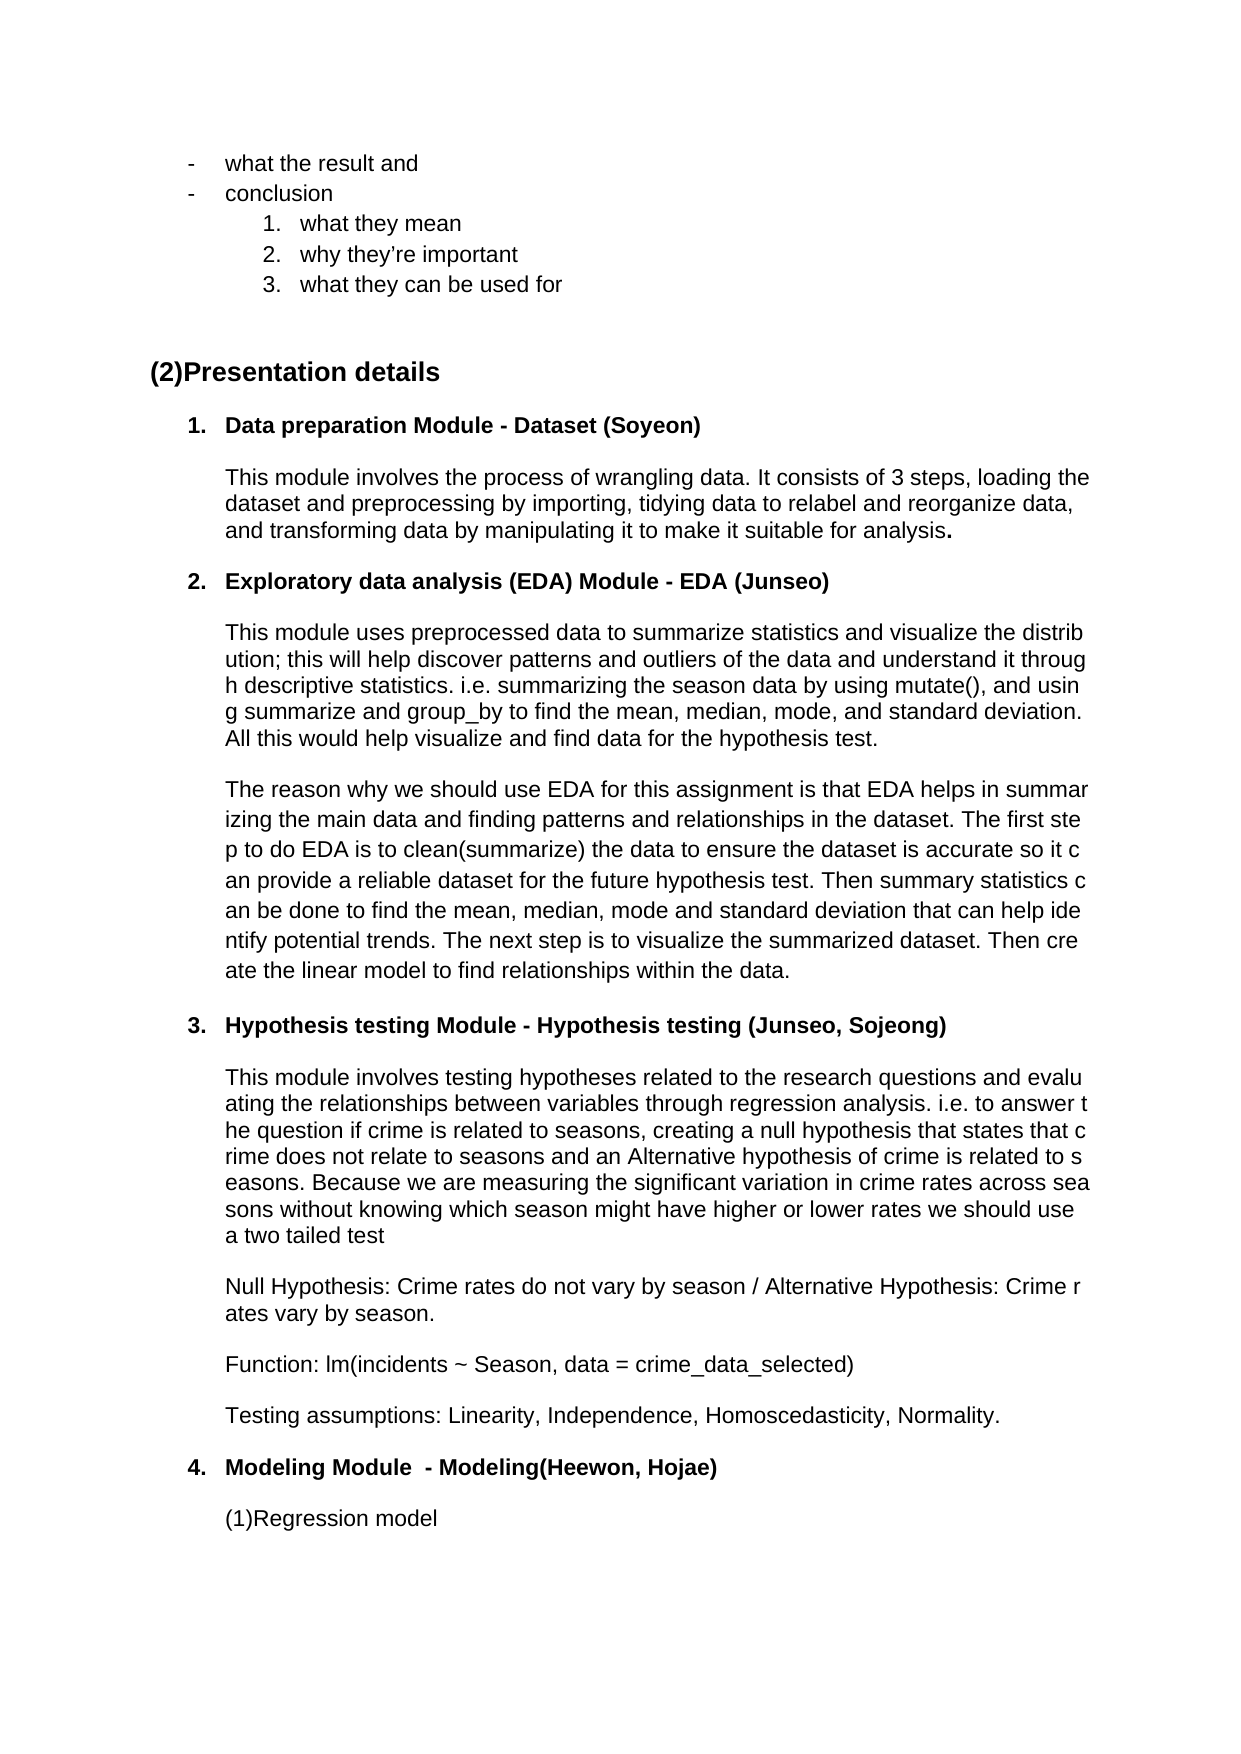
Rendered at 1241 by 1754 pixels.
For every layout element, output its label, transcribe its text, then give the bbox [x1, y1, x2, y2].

list what they can be used for [262, 271, 1090, 297]
list what they mean [262, 210, 1090, 237]
text Null Hypothesis: Crime rates do not vary by season / Alternative Hypothesis: Crime rates vary by season. [225, 1273, 1090, 1326]
list Modeling Module - Modeling(Heewon, Hojae) [187, 1454, 1090, 1480]
list Hypothesis testing Module - Hypothesis testing (Junseo, Sojeong) [187, 1012, 1090, 1039]
list why they’re important [262, 241, 1090, 267]
text Function: lm(incidents ~ Season, data = crime_data_selected) [225, 1351, 1090, 1377]
list Data preparation Module - Dataset (Soyeon) [187, 412, 1090, 439]
text (2)Presentation details [150, 356, 1090, 387]
text (1)Regression model [225, 1505, 1090, 1531]
text The reason why we should use EDA for this assignment is that EDA helps in summarizing the main data and finding patterns and relationships in the dataset. The first step to do EDA is to clean(summarize) the data to ensure the dataset is accurate so it can provide a reliable dataset for the future hypothesis test. Then summary statistics can be done to find the mean, median, mode and standard deviation that can help identify potential trends. The next step is to visualize the summarized dataset. Then create the linear model to find relationships within the data. [225, 776, 1090, 984]
list what the result and [187, 150, 1090, 176]
text This module uses preprocessed data to summarize statistics and visualize the distribution; this will help discover patterns and outliers of the data and understand it through descriptive statistics. i.e. summarizing the season data by using mutate(), and using summarize and group_by to find the mean, median, mode, and standard deviation. All this would help visualize and find data for the hypothesis test. [225, 619, 1090, 751]
text This module involves testing hypotheses related to the research questions and evaluating the relationships between variables through regression analysis. i.e. to answer the question if crime is related to seasons, creating a null hypothesis that states that crime does not relate to seasons and an Alternative hypothesis of crime is related to seasons. Because we are measuring the significant variation in crime rates across seasons without knowing which season might have higher or lower rates we should use a two tailed test [225, 1064, 1090, 1248]
text This module involves the process of wrangling data. It consists of 3 steps, loading the dataset and preprocessing by importing, tidying data to relabel and reorganize data, and transforming data by manipulating it to make it suitable for analysis. [225, 464, 1090, 543]
text Testing assumptions: Linearity, Independence, Homoscedasticity, Normality. [225, 1402, 1090, 1429]
list Exploratory data analysis (EDA) Module - EDA (Junseo) [187, 568, 1090, 594]
list conclusion [187, 180, 1090, 207]
